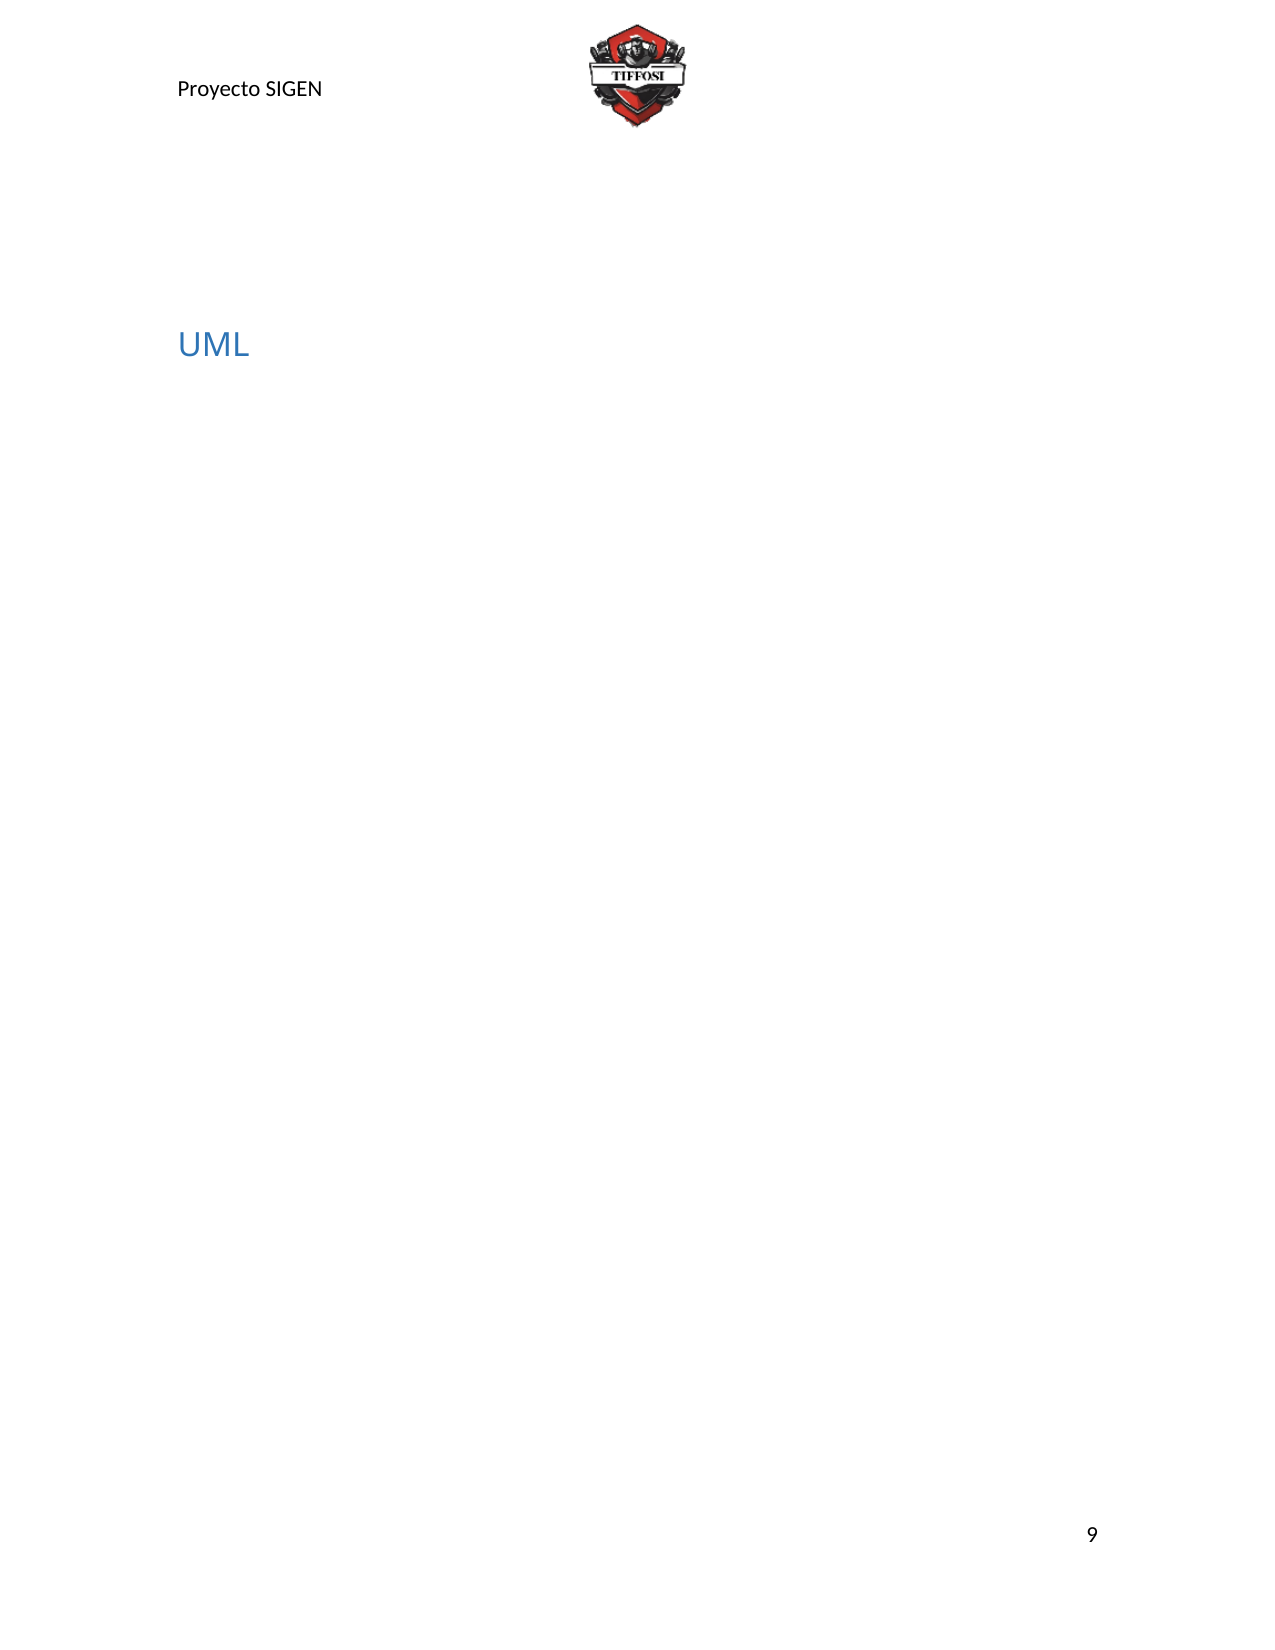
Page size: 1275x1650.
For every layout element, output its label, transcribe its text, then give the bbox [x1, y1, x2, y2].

picture [556, 0, 719, 163]
subtitle UML [177, 321, 1098, 366]
